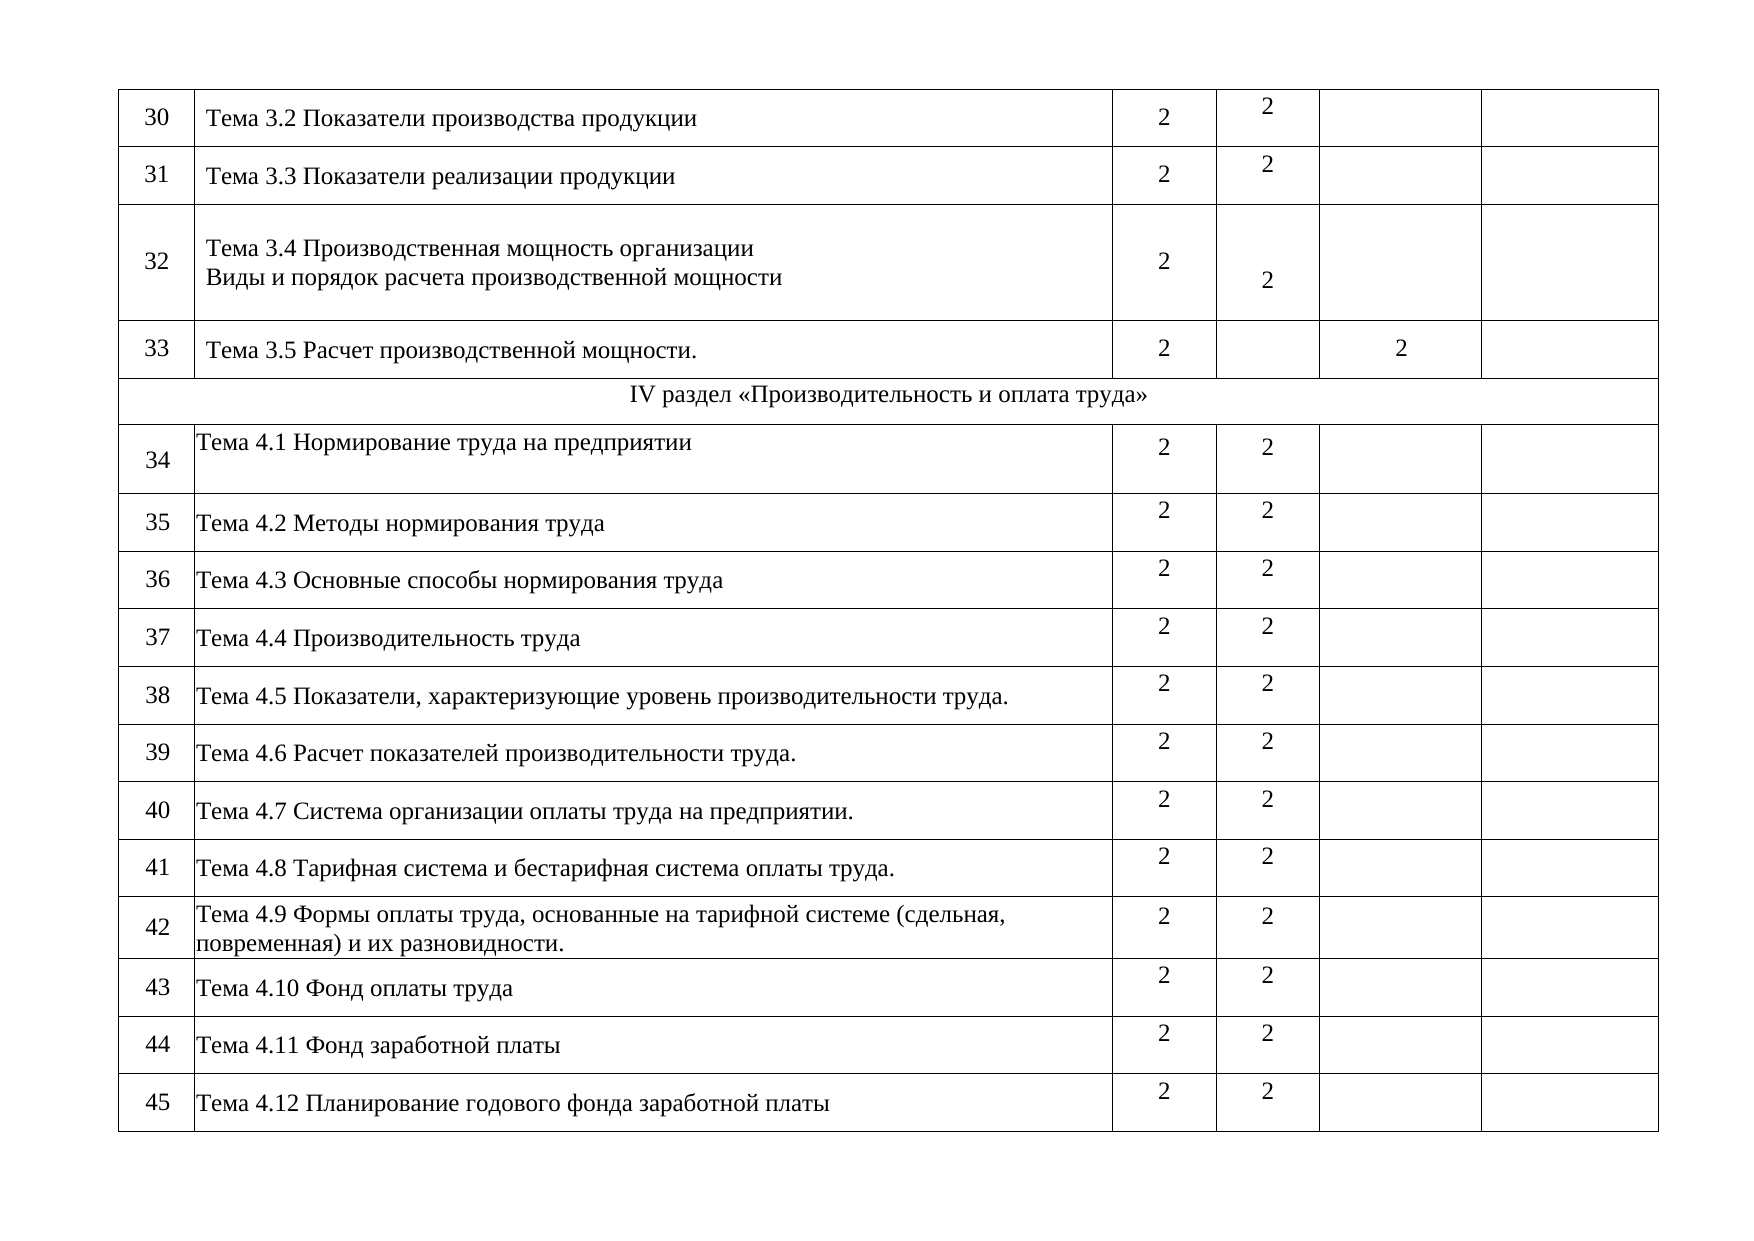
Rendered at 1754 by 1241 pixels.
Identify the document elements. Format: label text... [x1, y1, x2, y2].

table_cell [1482, 425, 1658, 493]
table_cell Тема 3.4 Производственная мощность организации Виды и порядок расчета производственной мощности [195, 205, 1112, 320]
table_cell [1482, 1017, 1658, 1073]
table_cell [1320, 90, 1481, 146]
table_cell Тема 4.3 Основные способы нормирования труда [195, 552, 1112, 608]
table_cell Тема 4.4 Производительность труда [195, 609, 1112, 666]
table_cell 2 [1113, 1074, 1216, 1131]
table_cell 2 [1113, 782, 1216, 839]
table_cell 2 [1113, 897, 1216, 958]
table_cell 43 [119, 959, 194, 1016]
table_cell [1320, 959, 1481, 1016]
table_cell [1482, 725, 1658, 781]
table_cell [1217, 321, 1319, 378]
table_cell [1320, 725, 1481, 781]
table_cell [1320, 782, 1481, 839]
table_cell 2 [1113, 667, 1216, 723]
table_cell 39 [119, 725, 194, 781]
table_cell Тема 4.2 Методы нормирования труда [195, 494, 1112, 551]
table_cell 2 [1113, 840, 1216, 896]
table_cell 44 [119, 1017, 194, 1073]
table_cell 40 [119, 782, 194, 839]
table_cell 2 [1113, 147, 1216, 204]
table_cell [1482, 321, 1658, 378]
table_cell [1320, 609, 1481, 666]
table_cell 2 [1217, 667, 1319, 723]
table_cell Тема 4.6 Расчет показателей производительности труда. [195, 725, 1112, 781]
table_cell [1482, 840, 1658, 896]
table_cell [1482, 90, 1658, 146]
table_cell 38 [119, 667, 194, 723]
table_cell [1482, 552, 1658, 608]
table_cell [1320, 1017, 1481, 1073]
table_cell 33 [119, 321, 194, 378]
table_cell 2 [1217, 840, 1319, 896]
table_cell 2 [1217, 897, 1319, 958]
table_cell 2 [1113, 205, 1216, 320]
table_cell 2 [1217, 90, 1319, 146]
table_cell 2 [1113, 1017, 1216, 1073]
table_cell 42 [119, 897, 194, 958]
table_cell Тема 3.5 Расчет производственной мощности. [195, 321, 1112, 378]
table_cell 2 [1113, 609, 1216, 666]
table_cell Тема 3.3 Показатели реализации продукции [195, 147, 1112, 204]
table_cell IV раздел «Производительность и оплата труда» [119, 379, 1658, 424]
table_cell 31 [119, 147, 194, 204]
table_cell Тема 4.9 Формы оплаты труда, основанные на тарифной системе (сдельная, повременная) и их разновидности. [195, 897, 1112, 958]
table_cell 41 [119, 840, 194, 896]
table_cell [1320, 1074, 1481, 1131]
table_cell 2 [1217, 782, 1319, 839]
table_cell 2 [1217, 552, 1319, 608]
table_cell [1320, 425, 1481, 493]
table_cell 30 [119, 90, 194, 146]
table_cell 2 [1113, 425, 1216, 493]
table_cell [1482, 897, 1658, 958]
table_cell 2 [1217, 425, 1319, 493]
table_cell Тема 4.1 Нормирование труда на предприятии [195, 425, 1112, 493]
table_cell Тема 4.7 Система организации оплаты труда на предприятии. [195, 782, 1112, 839]
table_cell 2 [1320, 321, 1481, 378]
table_cell 2 [1217, 1074, 1319, 1131]
table_cell [1482, 147, 1658, 204]
table_cell 2 [1217, 609, 1319, 666]
table_cell 2 [1217, 725, 1319, 781]
table_cell 2 [1113, 321, 1216, 378]
table_cell [1482, 667, 1658, 723]
table_cell [1482, 494, 1658, 551]
table_cell 2 [1113, 725, 1216, 781]
table_cell 2 [1217, 1017, 1319, 1073]
table_cell [1320, 147, 1481, 204]
table_cell 34 [119, 425, 194, 493]
table_cell Тема 4.10 Фонд оплаты труда [195, 959, 1112, 1016]
table_cell [1320, 840, 1481, 896]
table_cell Тема 4.5 Показатели, характеризующие уровень производительности труда. [195, 667, 1112, 723]
table_cell 32 [119, 205, 194, 320]
table_cell 45 [119, 1074, 194, 1131]
table_cell 35 [119, 494, 194, 551]
table_cell 36 [119, 552, 194, 608]
table_cell Тема 4.8 Тарифная система и бестарифная система оплаты труда. [195, 840, 1112, 896]
table_cell 2 [1113, 90, 1216, 146]
table_cell Тема 3.2 Показатели производства продукции [195, 90, 1112, 146]
table_cell [1482, 1074, 1658, 1131]
table_cell 2 [1113, 552, 1216, 608]
table_cell [1482, 609, 1658, 666]
table_cell [1320, 494, 1481, 551]
table_cell Тема 4.12 Планирование годового фонда заработной платы [195, 1074, 1112, 1131]
table_cell [1320, 205, 1481, 320]
table_cell 2 [1113, 494, 1216, 551]
table_cell [1320, 667, 1481, 723]
table_cell [1482, 782, 1658, 839]
table_cell 2 [1217, 494, 1319, 551]
table_cell [1482, 959, 1658, 1016]
table_cell 2 [1217, 147, 1319, 204]
table_cell [1320, 552, 1481, 608]
table_cell 37 [119, 609, 194, 666]
table_cell 2 [1217, 205, 1319, 320]
table_cell 2 [1113, 959, 1216, 1016]
table_cell [1482, 205, 1658, 320]
table_cell [1320, 897, 1481, 958]
table_cell 2 [1217, 959, 1319, 1016]
table_cell Тема 4.11 Фонд заработной платы [195, 1017, 1112, 1073]
